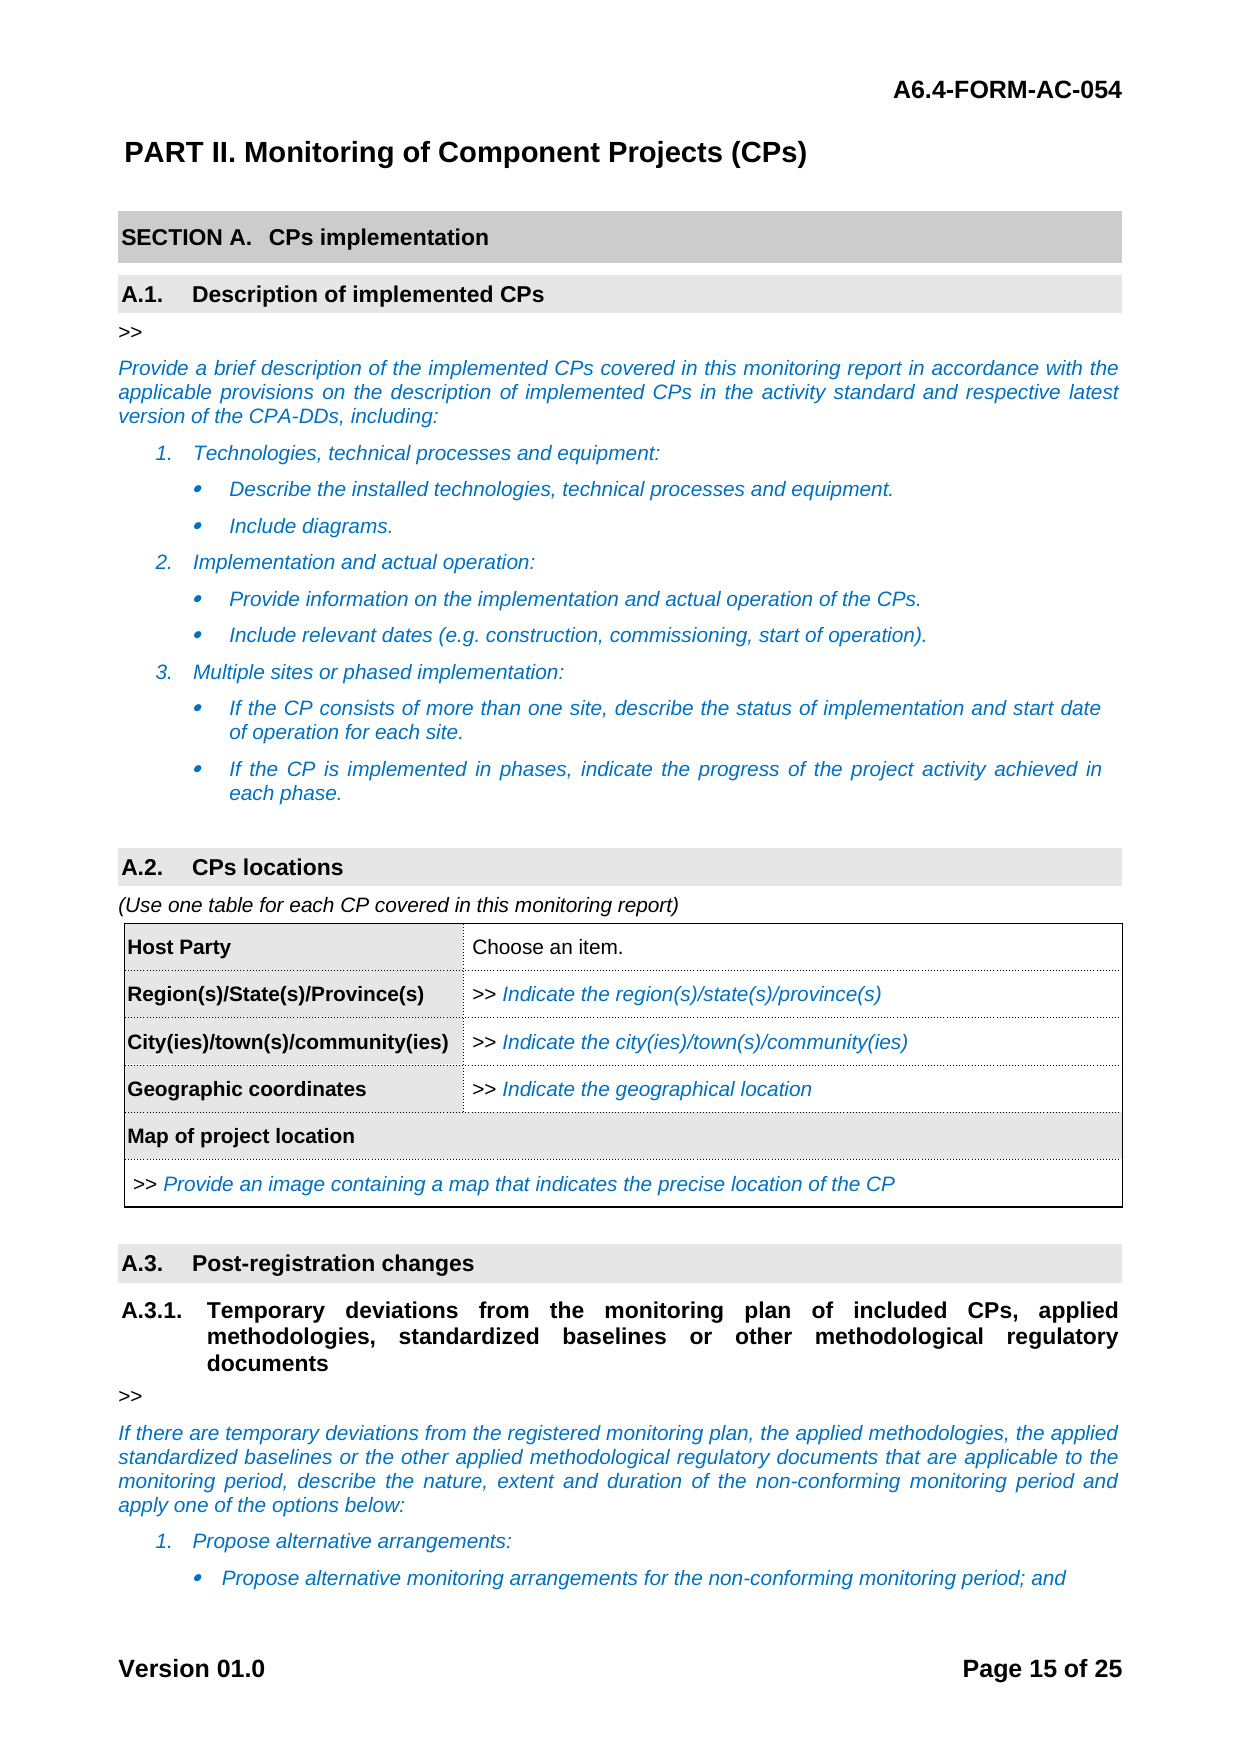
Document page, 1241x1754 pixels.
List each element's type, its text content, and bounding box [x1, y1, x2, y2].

text If there are temporary deviations from the registered monitoring plan, the applied methodologies, the applied standardized baselines or the other applied methodological regulatory documents that are applicable to the monitoring period, describe the nature, extent and duration of the non-conforming monitoring period and apply one of the options below: [118, 1421, 1122, 1517]
list Include diagrams. [192, 513, 1106, 538]
table_header CPs implementation [118, 211, 1122, 263]
list Technologies, technical processes and equipment: [155, 441, 1106, 464]
table_cell City(ies)/town(s)/community(ies) [125, 1017, 463, 1064]
table_header CPs locations [118, 848, 1122, 886]
list Multiple sites or phased implementation: [155, 660, 1106, 684]
table_cell Map of project location [125, 1112, 1122, 1159]
text Provide a brief description of the implemented CPs covered in this monitoring report in accordance with the applicable provisions on the description of implemented CPs in the activity standard and respective latest version of the CPA-DDs, including: [118, 356, 1122, 428]
list Describe the installed technologies, technical processes and equipment. [192, 477, 1106, 501]
table_cell Region(s)/State(s)/Province(s) [125, 970, 463, 1017]
table_header Post-registration changes [118, 1244, 1122, 1283]
list Provide information on the implementation and actual operation of the CPs. [192, 587, 1106, 611]
table_cell >> Indicate the geographical location [463, 1065, 1122, 1112]
table_header Temporary deviations from the monitoring plan of included CPs, applied methodologies, standardized baselines or other methodological regulatory documents [118, 1295, 1122, 1378]
table_cell >> Indicate the region(s)/state(s)/province(s) [463, 970, 1122, 1017]
text PART II. Monitoring of Component Projects (CPs) [124, 135, 1116, 168]
text (Use one table for each CP covered in this monitoring report) [118, 892, 1122, 916]
table_header Description of implemented CPs [118, 275, 1122, 313]
list If the CP consists of more than one site, describe the status of implementation and start date of operation for each site. [192, 696, 1106, 744]
list Propose alternative arrangements: [155, 1529, 1106, 1553]
table_cell Geographic coordinates [125, 1065, 463, 1112]
list Propose alternative monitoring arrangements for the non-conforming monitoring period; and [192, 1566, 1106, 1589]
table_cell >> Provide an image containing a map that indicates the precise location of the CP [125, 1159, 1122, 1206]
list If the CP is implemented in phases, indicate the progress of the project activity achieved in each phase. [192, 757, 1106, 805]
text >> [118, 320, 1122, 344]
table_cell >> Indicate the city(ies)/town(s)/community(ies) [463, 1017, 1122, 1064]
table_header Host Party [125, 924, 463, 970]
list Include relevant dates (e.g. construction, commissioning, start of operation). [192, 623, 1106, 647]
text >> [118, 1384, 1122, 1408]
list Implementation and actual operation: [155, 550, 1106, 574]
